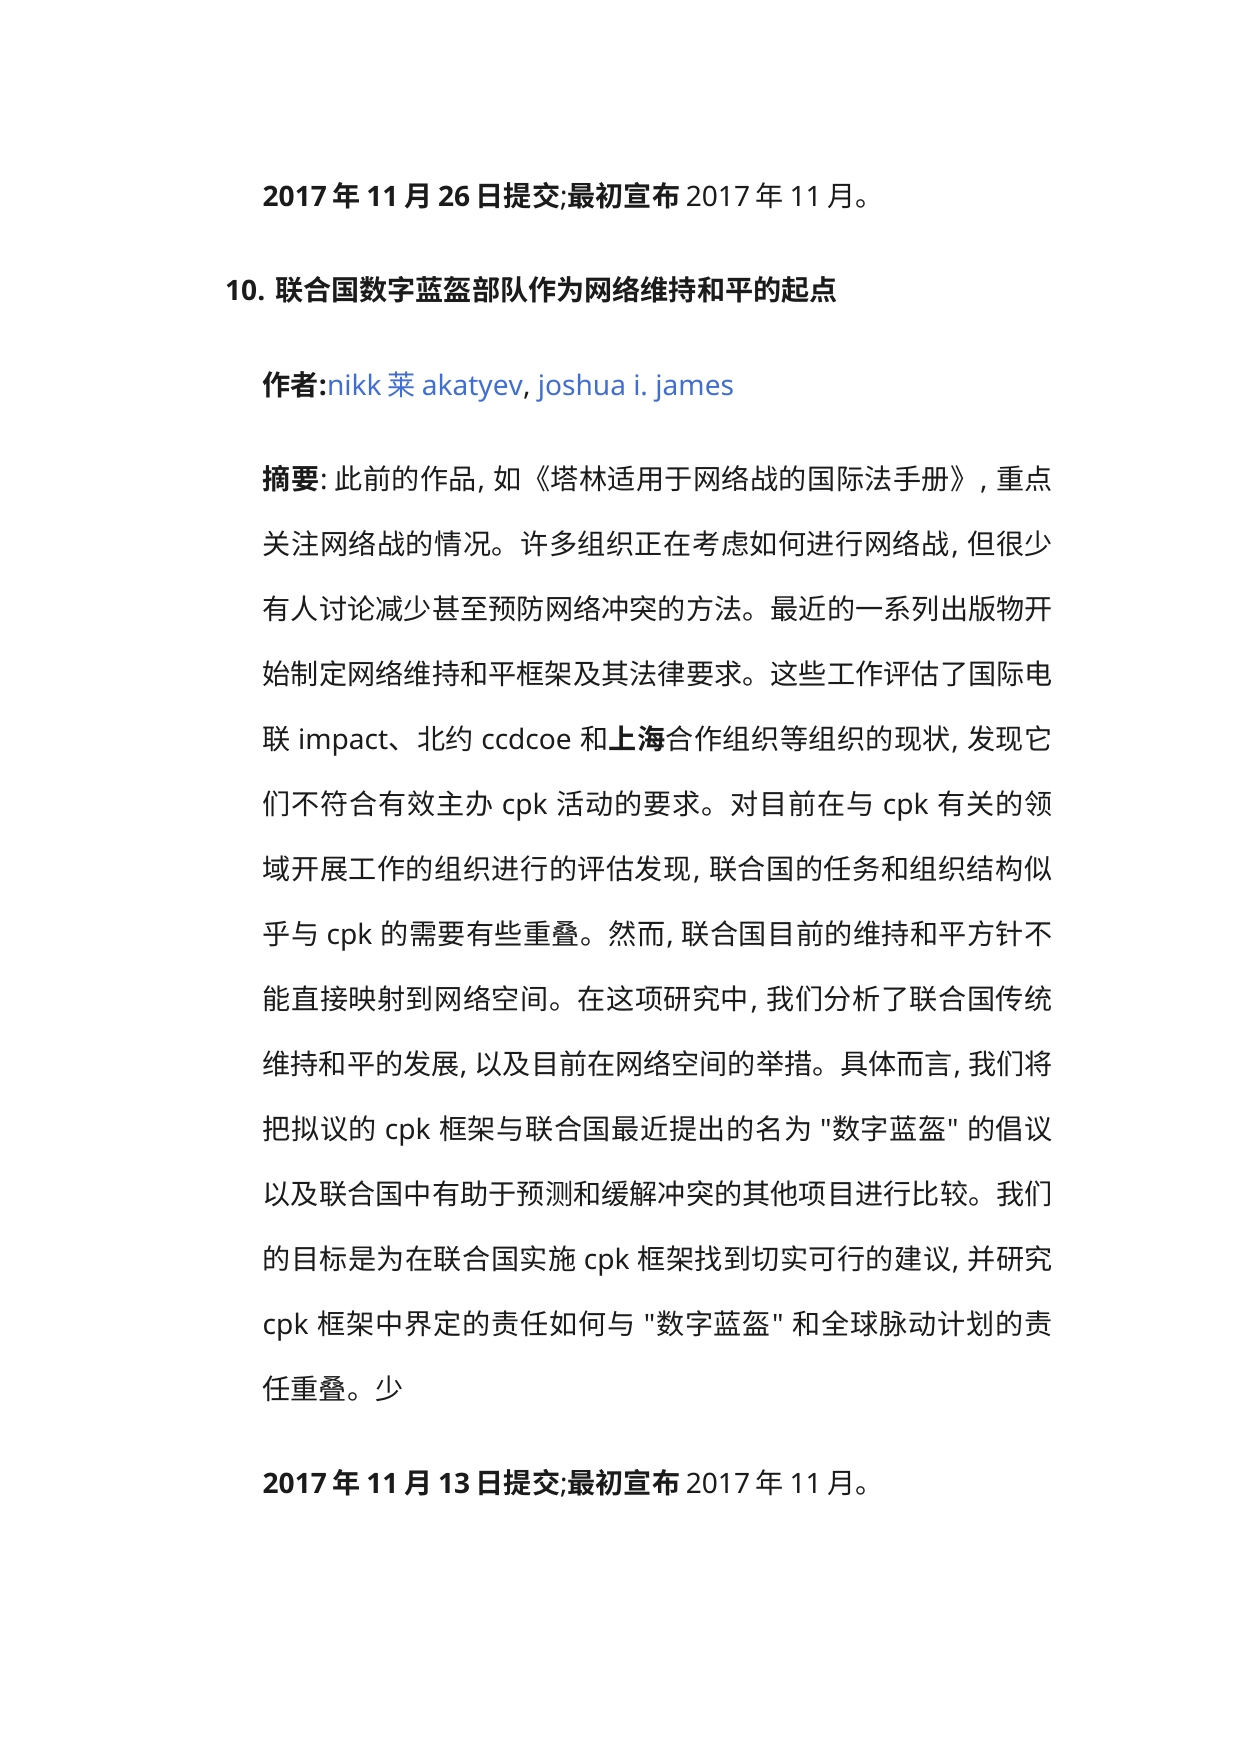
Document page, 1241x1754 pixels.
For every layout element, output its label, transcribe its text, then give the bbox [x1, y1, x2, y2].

list 联合国数字蓝盔部队作为网络维持和平的起点 [225, 256, 1053, 321]
text 作者:nikk莱 akatyev, joshua i. james [262, 350, 1053, 415]
text 2017年11月13日提交;最初宣布2017年11月。 [262, 1449, 1053, 1514]
text 2017年11月26日提交;最初宣布2017年11月。 [262, 162, 1053, 227]
text 摘要: 此前的作品, 如《塔林适用于网络战的国际法手册》, 重点关注网络战的情况。许多组织正在考虑如何进行网络战, 但很少有人讨论减少甚至预防网络冲突的方法。最近的一系列出版物开始制定网络维持和平框架及其法律要求。这些工作评估了国际电联 impact、北约 ccdcoe 和上海合作组织等组织的现状, 发现它们不符合有效主办 cpk 活动的要求。对目前在与 cpk 有关的领域开展工作的组织进行的评估发现, 联合国的任务和组织结构似乎与 cpk 的需要有些重叠。然而, 联合国目前的维持和平方针不能直接映射到网络空间。在这项研究中, 我们分析了联合国传统维持和平的发展, 以及目前在网络空间的举措。具体而言, 我们将把拟议的 cpk 框架与联合国最近提出的名为 "数字蓝盔" 的倡议以及联合国中有助于预测和缓解冲突的其他项目进行比较。我们的目标是为在联合国实施 cpk 框架找到切实可行的建议, 并研究 cpk 框架中界定的责任如何与 "数字蓝盔" 和全球脉动计划的责任重叠。少 [262, 444, 1053, 1419]
